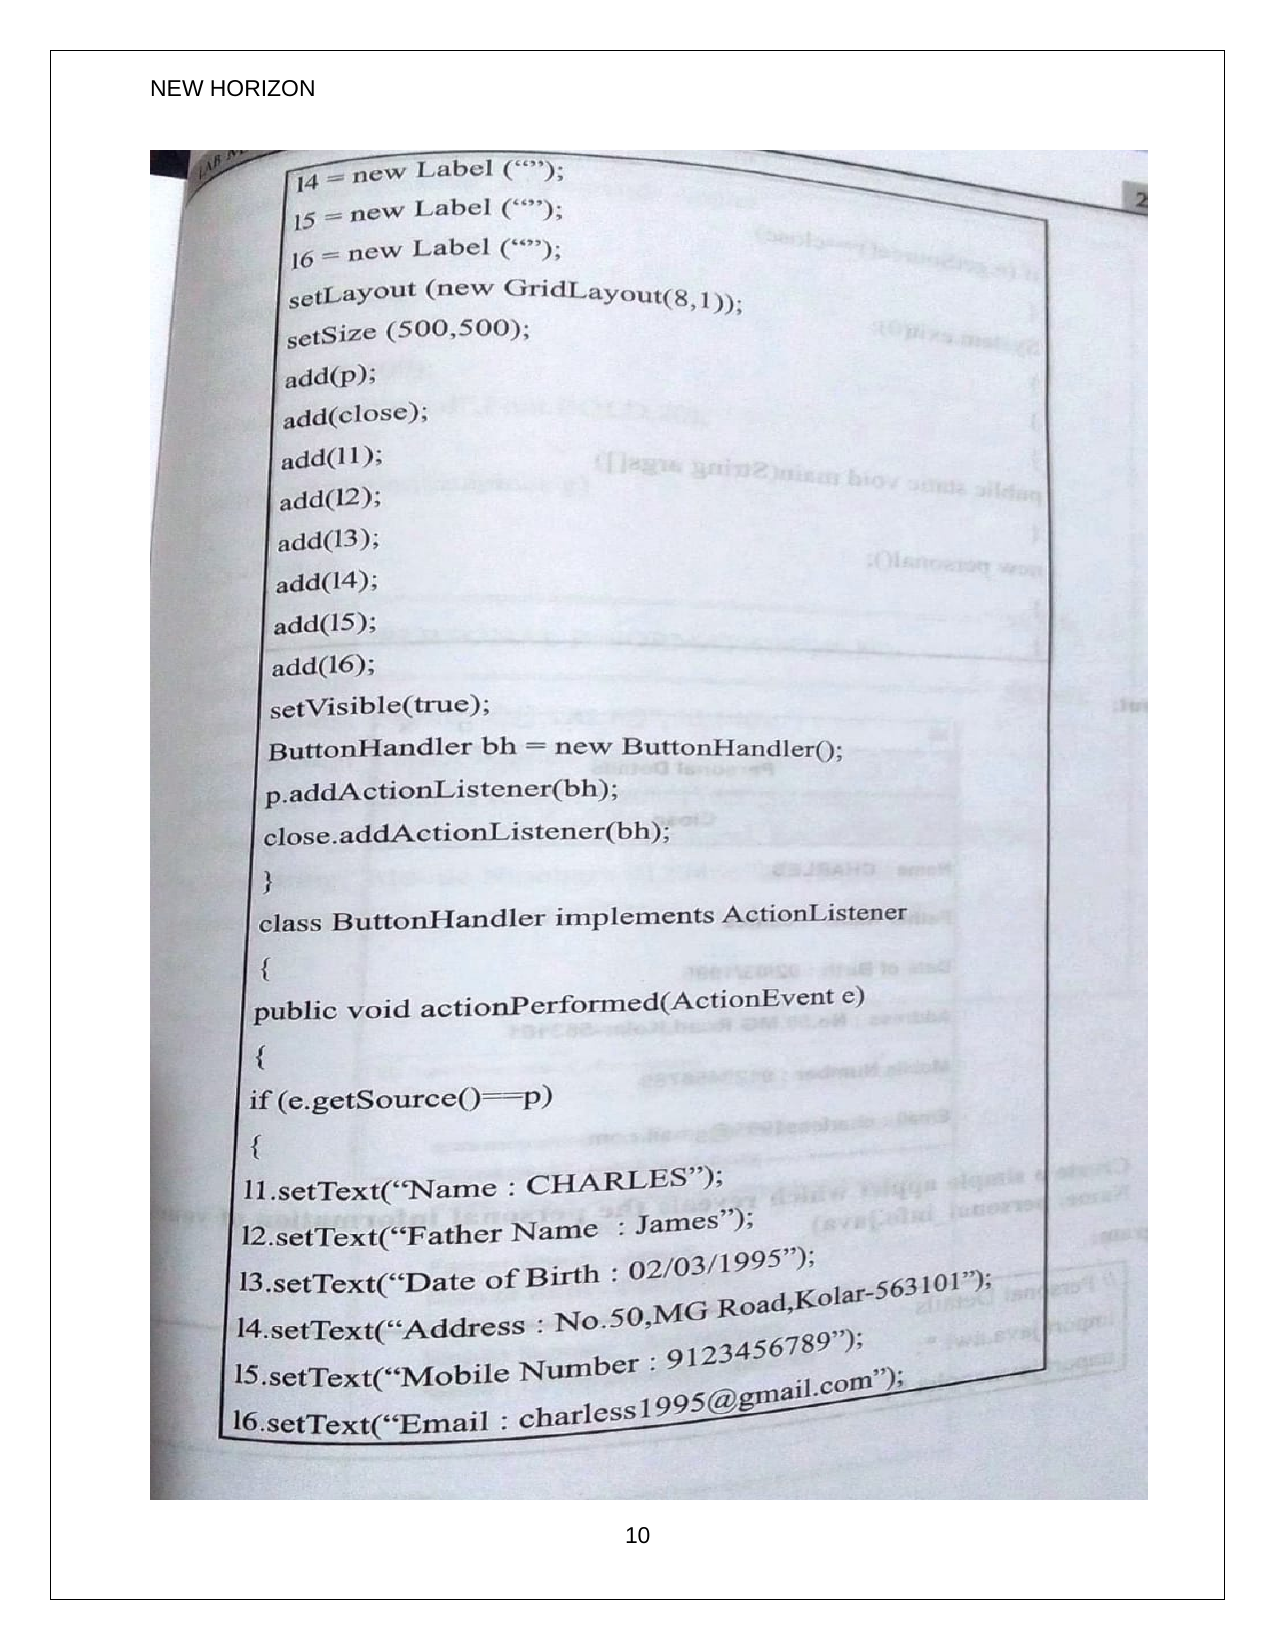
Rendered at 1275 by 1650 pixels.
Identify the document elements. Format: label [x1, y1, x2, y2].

picture [150, 150, 1148, 1500]
